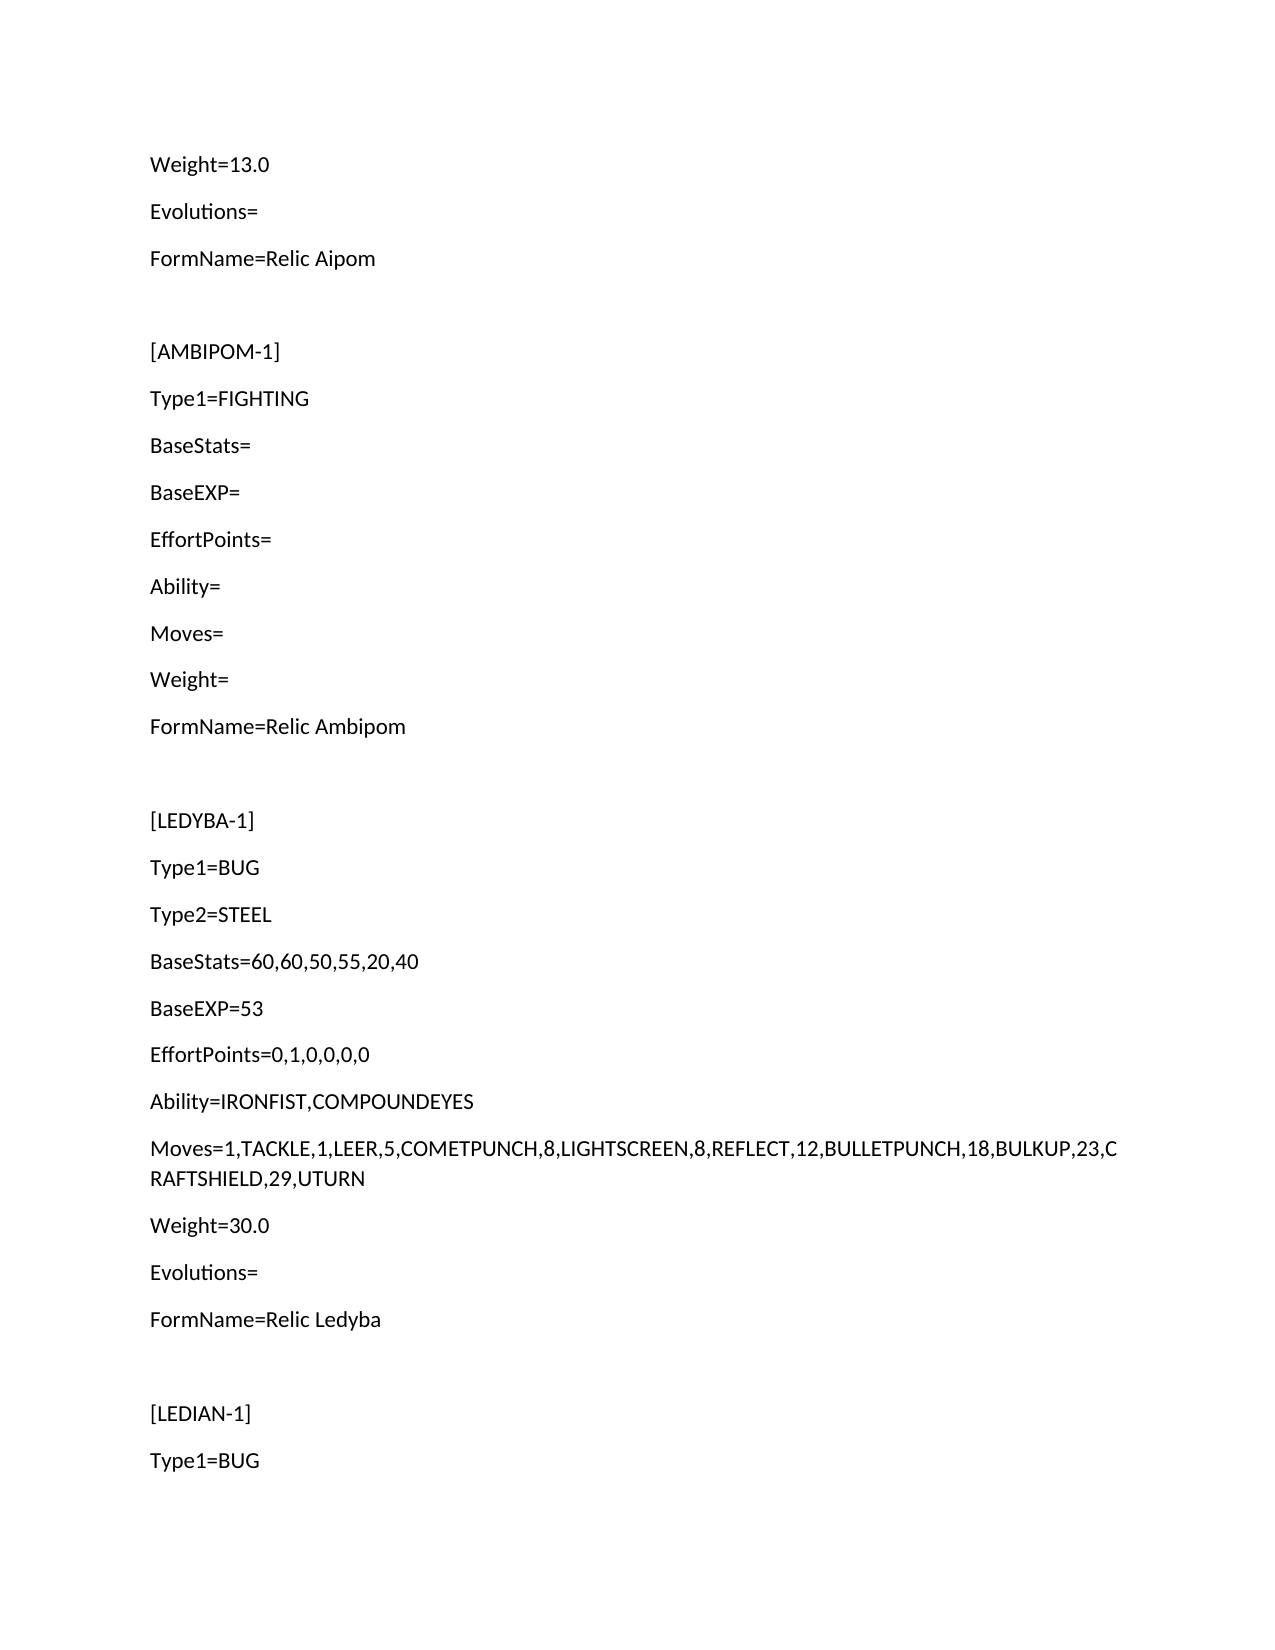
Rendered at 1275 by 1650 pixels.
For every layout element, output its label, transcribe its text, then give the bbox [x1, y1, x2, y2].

text BaseEXP= [150, 478, 1125, 506]
text Moves= [150, 619, 1125, 647]
text [LEDIAN-1] [150, 1399, 1125, 1427]
text BaseStats= [150, 431, 1125, 459]
text FormName=Relic Ledyba [150, 1305, 1125, 1333]
text Ability=IRONFIST,COMPOUNDEYES [150, 1087, 1125, 1116]
text EffortPoints=0,1,0,0,0,0 [150, 1041, 1125, 1069]
text Weight=30.0 [150, 1211, 1125, 1239]
text Weight= [150, 666, 1125, 694]
text [LEDYBA-1] [150, 806, 1125, 834]
text Evolutions= [150, 197, 1125, 225]
text [AMBIPOM-1] [150, 337, 1125, 366]
text Ability= [150, 572, 1125, 600]
text Type1=BUG [150, 853, 1125, 881]
text BaseEXP=53 [150, 994, 1125, 1022]
text Evolutions= [150, 1258, 1125, 1286]
text Type2=STEEL [150, 900, 1125, 928]
text Weight=13.0 [150, 150, 1125, 178]
text BaseStats=60,60,50,55,20,40 [150, 947, 1125, 975]
text Moves=1,TACKLE,1,LEER,5,COMETPUNCH,8,LIGHTSCREEN,8,REFLECT,12,BULLETPUNCH,18,BULKUP,23,CRAFTSHIELD,29,UTURN [150, 1134, 1125, 1193]
text FormName=Relic Aipom [150, 244, 1125, 272]
text Type1=BUG [150, 1446, 1125, 1474]
text EffortPoints= [150, 525, 1125, 553]
text FormName=Relic Ambipom [150, 712, 1125, 741]
text Type1=FIGHTING [150, 384, 1125, 412]
